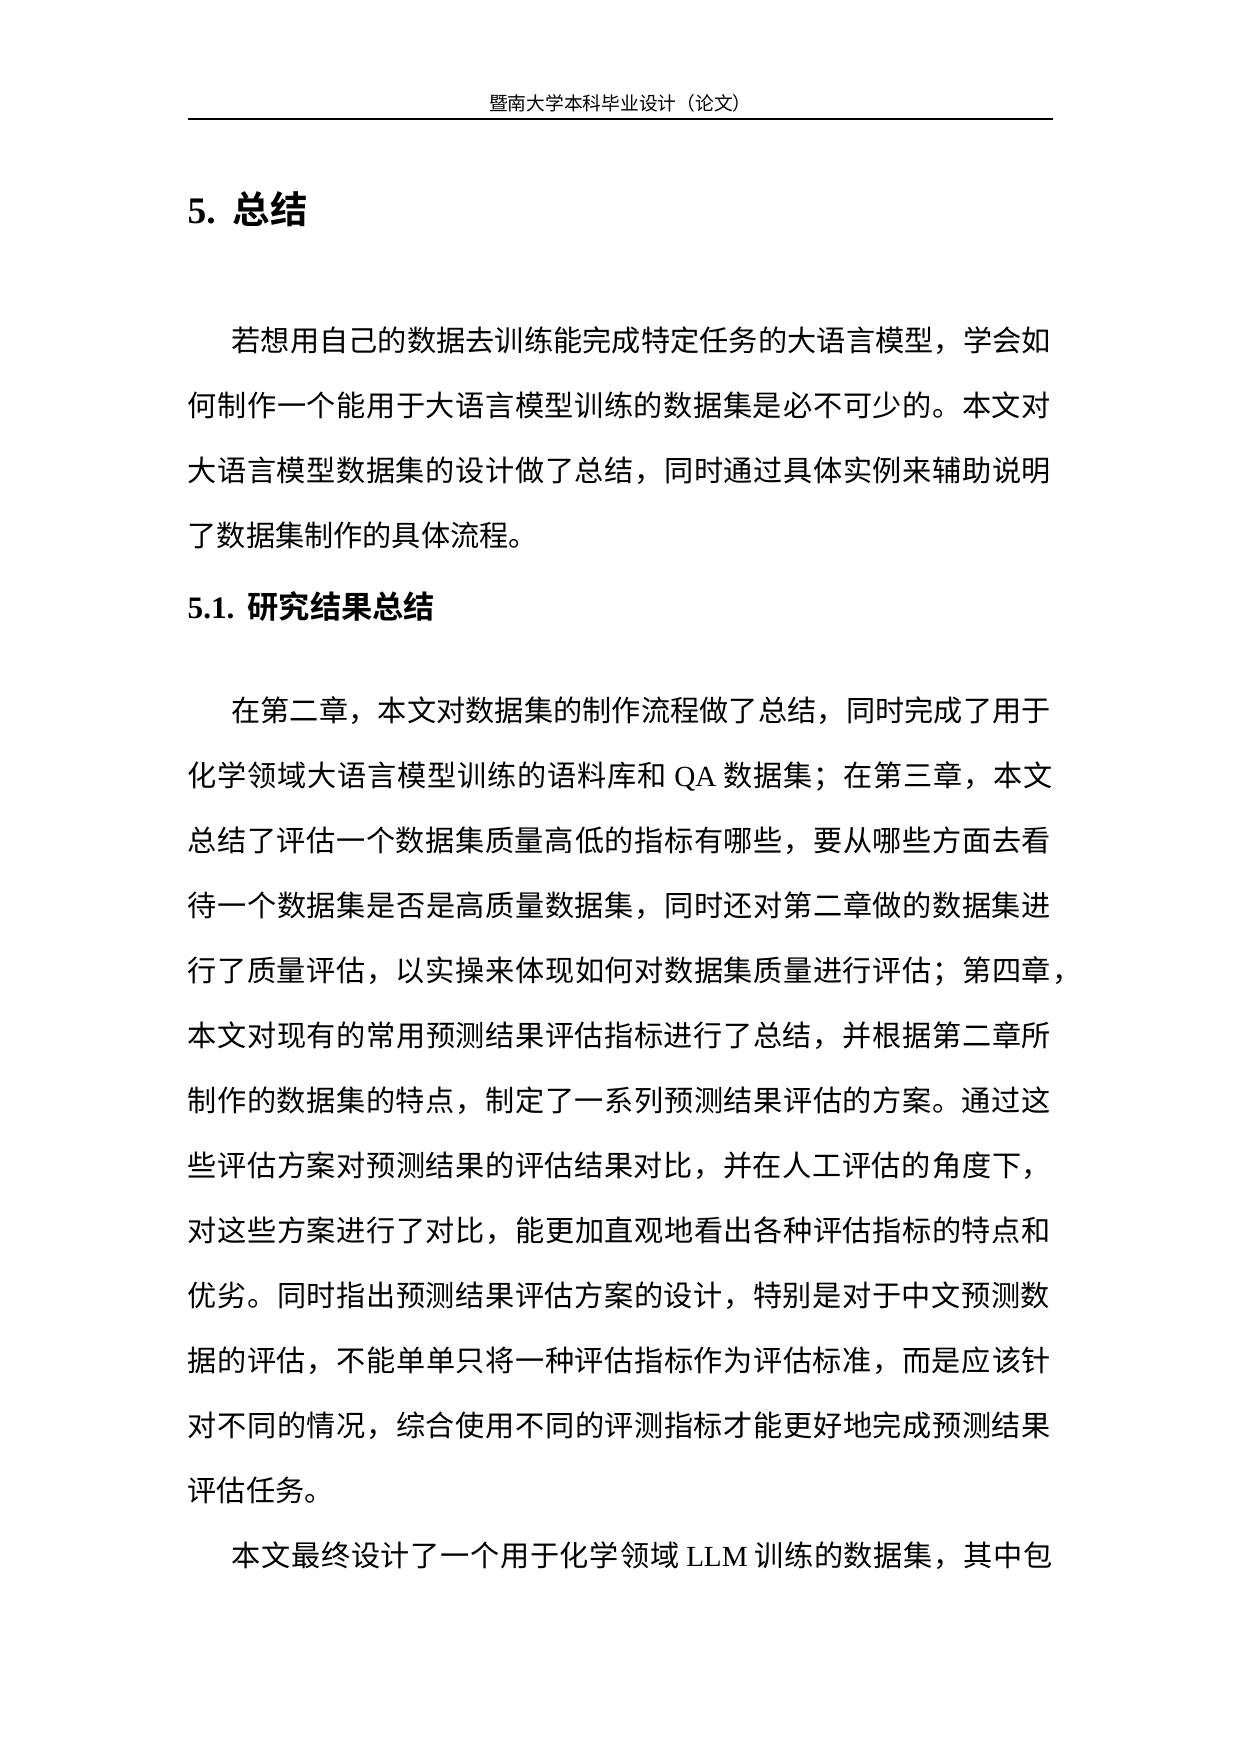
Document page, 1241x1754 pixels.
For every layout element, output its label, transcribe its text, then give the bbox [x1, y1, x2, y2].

subtitle 研究结果总结 [187, 572, 1053, 637]
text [187, 1522, 1053, 1587]
subtitle 总结 [187, 174, 1053, 239]
text 若想用自己的数据去训练能完成特定任务的大语言模型，学会如何制作一个能用于大语言模型训练的数据集是必不可少的。本文对大语言模型数据集的设计做了总结，同时通过具体实例来辅助说明了数据集制作的具体流程。 [187, 306, 1053, 566]
text 在第二章，本文对数据集的制作流程做了总结，同时完成了用于化学领域大语言模型训练的语料库和QA数据集；在第三章，本文总结了评估一个数据集质量高低的指标有哪些，要从哪些方面去看待一个数据集是否是高质量数据集，同时还对第二章做的数据集进行了质量评估，以实操来体现如何对数据集质量进行评估；第四章，本文对现有的常用预测结果评估指标进行了总结，并根据第二章所制作的数据集的特点，制定了一系列预测结果评估的方案。通过这些评估方案对预测结果的评估结果对比，并在人工评估的角度下，对这些方案进行了对比，能更加直观地看出各种评估指标的特点和优劣。同时指出预测结果评估方案的设计，特别是对于中文预测数据的评估，不能单单只将一种评估指标作为评估标准，而是应该针对不同的情况，综合使用不同的评测指标才能更好地完成预测结果评估任务。 [187, 677, 1053, 1522]
